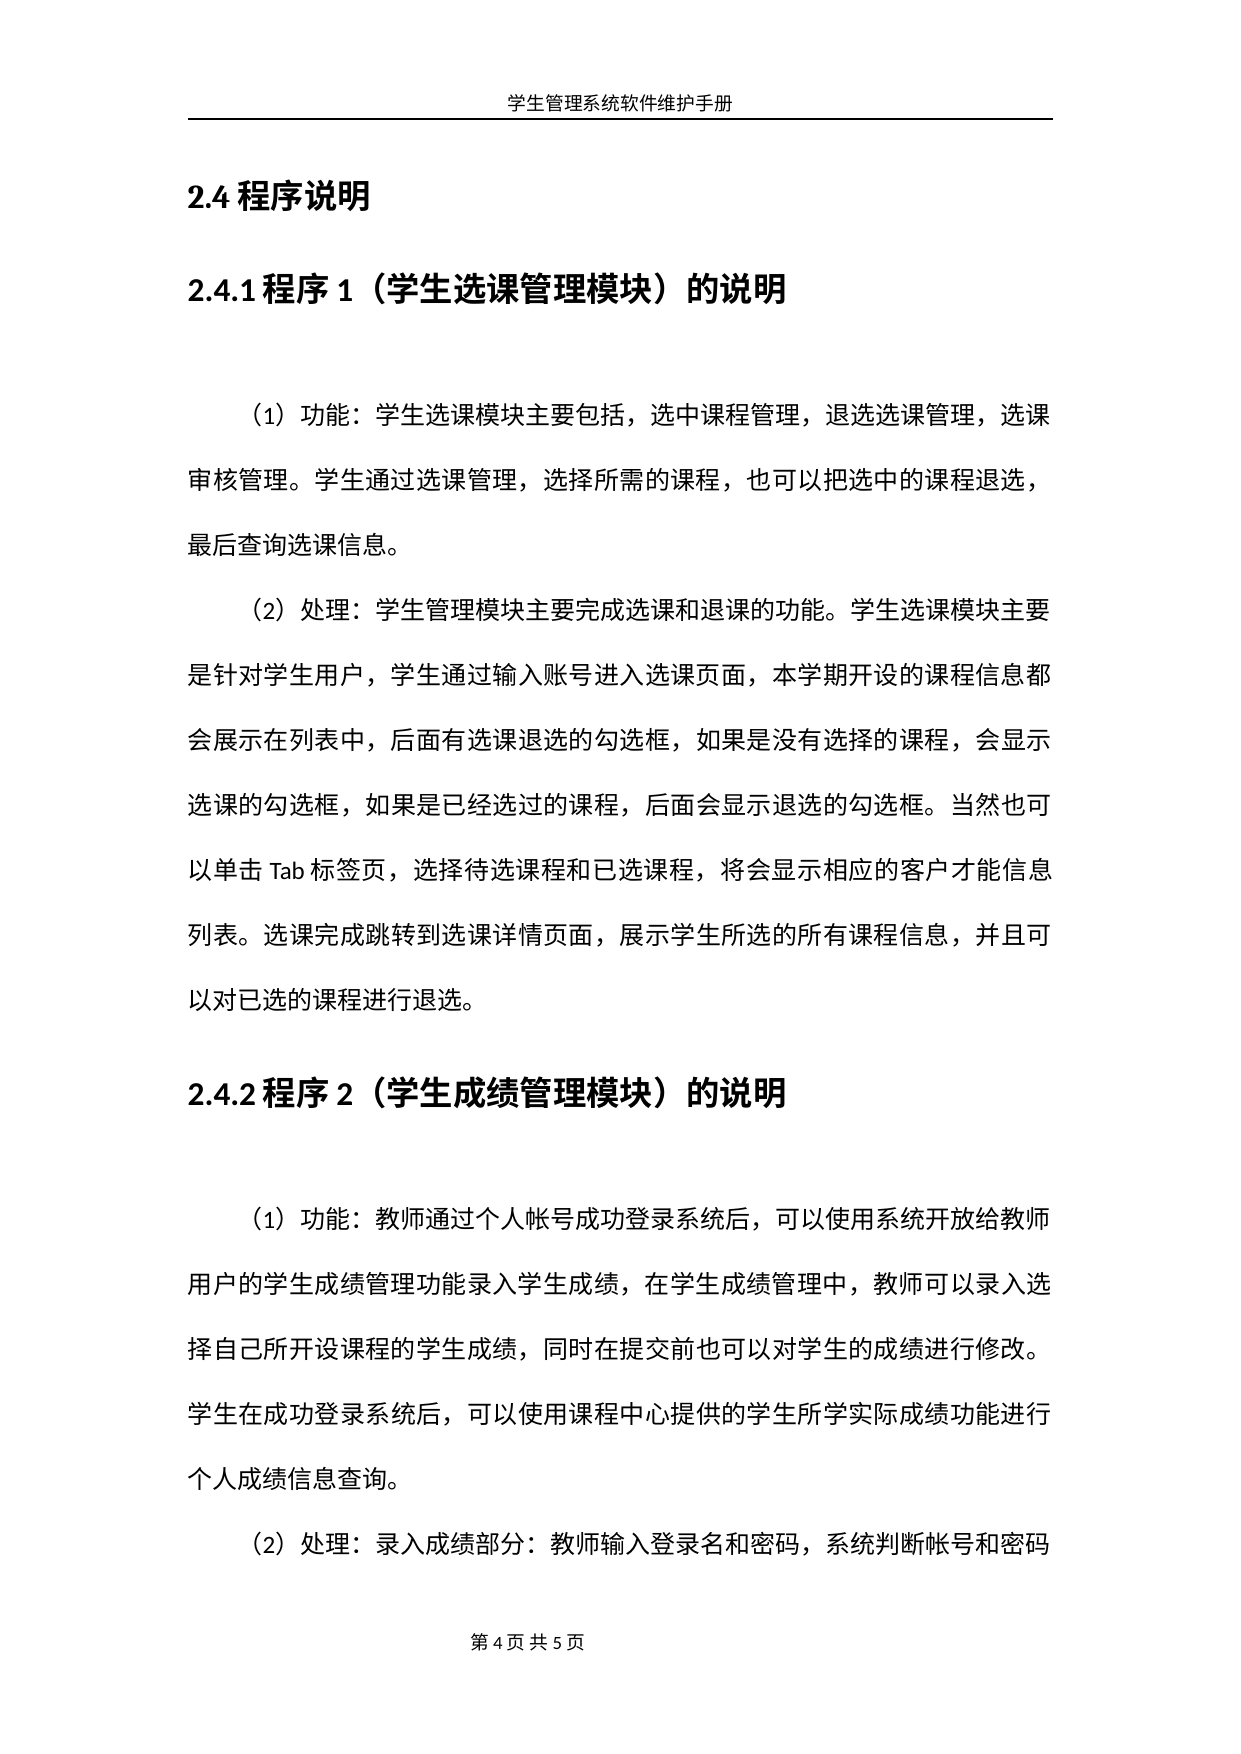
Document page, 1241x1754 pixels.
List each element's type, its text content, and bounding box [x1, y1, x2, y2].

subtitle 2.4程序说明 [187, 162, 1053, 227]
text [187, 1511, 1053, 1576]
text （1）功能：学生选课模块主要包括，选中课程管理，退选选课管理，选课审核管理。学生通过选课管理，选择所需的课程，也可以把选中的课程退选，最后查询选课信息。 [187, 381, 1053, 576]
subtitle 2.4.2程序2（学生成绩管理模块）的说明 [187, 1058, 1053, 1123]
text （1）功能：教师通过个人帐号成功登录系统后，可以使用系统开放给教师用户的学生成绩管理功能录入学生成绩，在学生成绩管理中，教师可以录入选择自己所开设课程的学生成绩，同时在提交前也可以对学生的成绩进行修改。学生在成功登录系统后，可以使用课程中心提供的学生所学实际成绩功能进行个人成绩信息查询。 [187, 1186, 1053, 1511]
text （2）处理：学生管理模块主要完成选课和退课的功能。学生选课模块主要是针对学生用户，学生通过输入账号进入选课页面，本学期开设的课程信息都会展示在列表中，后面有选课退选的勾选框，如果是没有选择的课程，会显示选课的勾选框，如果是已经选过的课程，后面会显示退选的勾选框。当然也可以单击Tab标签页，选择待选课程和已选课程，将会显示相应的客户才能信息列表。选课完成跳转到选课详情页面，展示学生所选的所有课程信息，并且可以对已选的课程进行退选。 [187, 576, 1053, 1031]
subtitle 2.4.1程序1（学生选课管理模块）的说明 [187, 254, 1053, 319]
